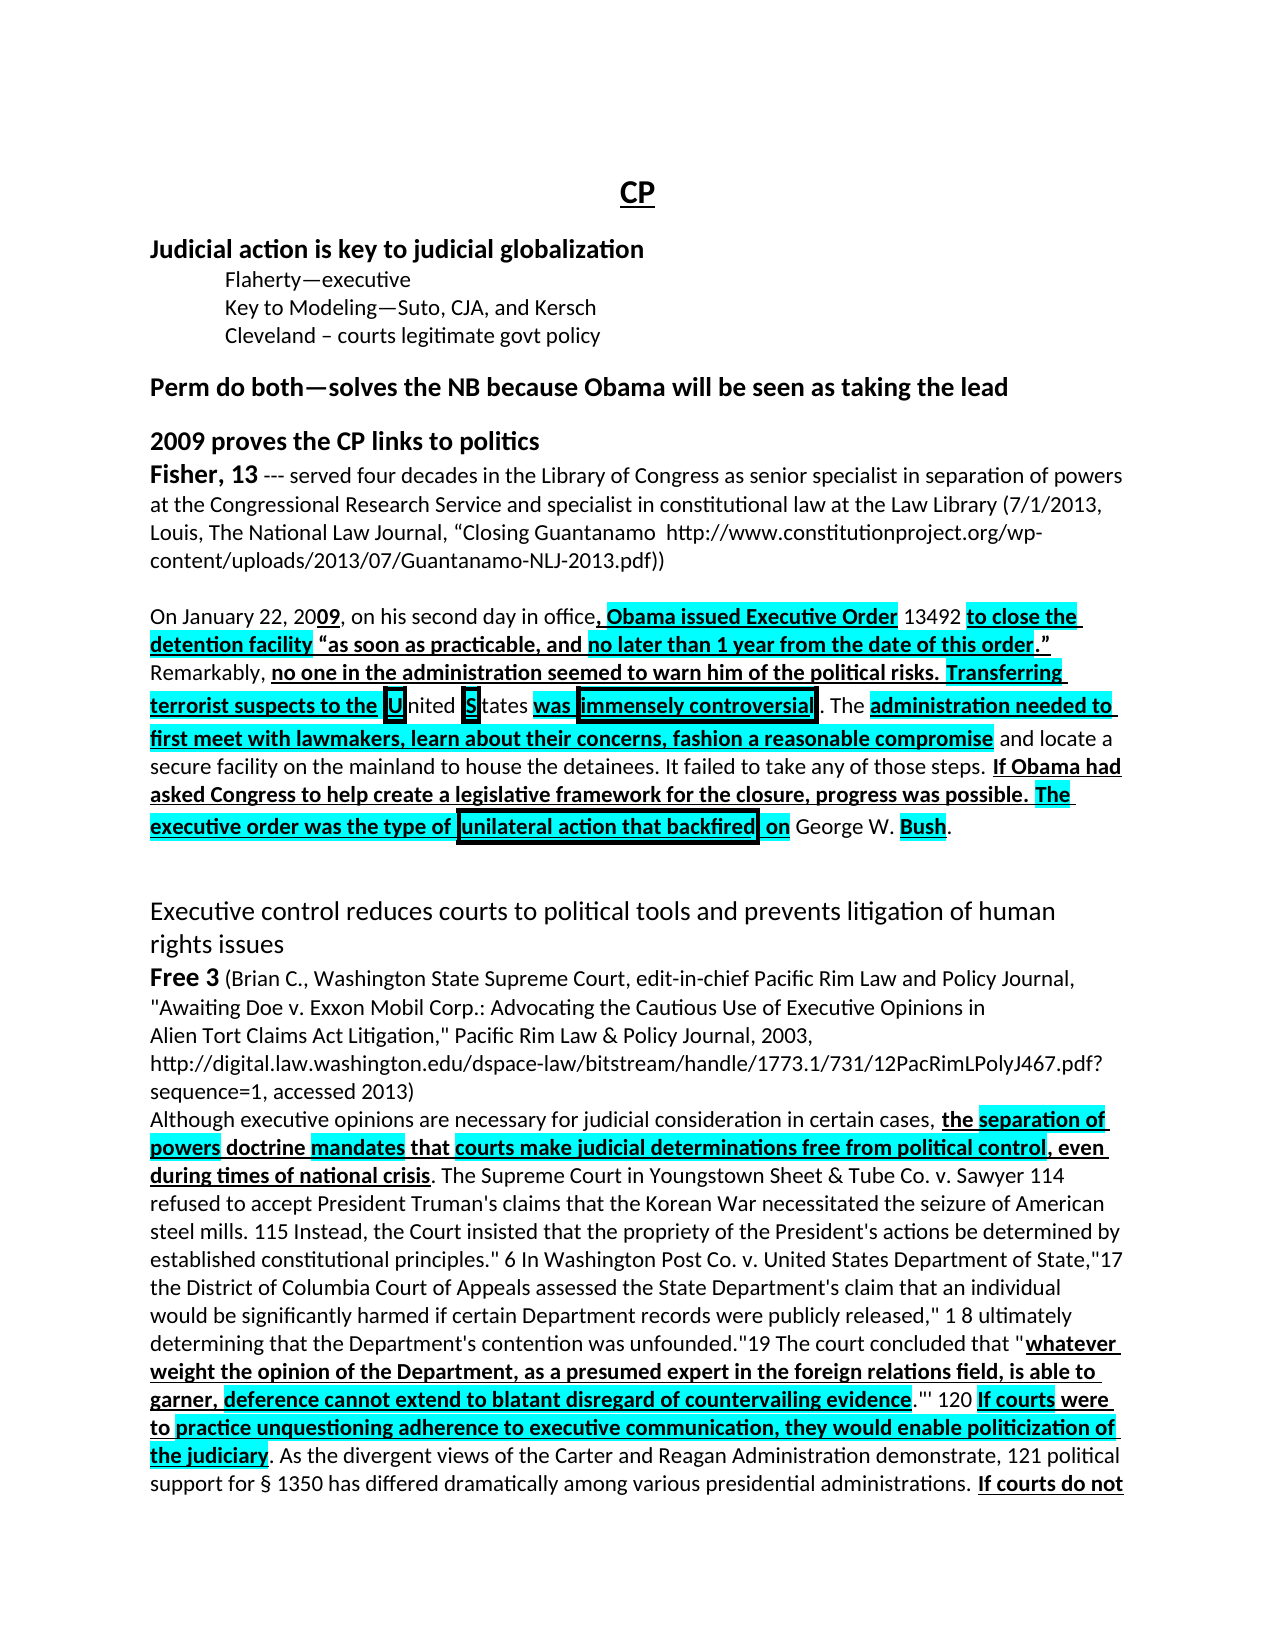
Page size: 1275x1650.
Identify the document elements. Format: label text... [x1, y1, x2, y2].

text Key to Modeling—Suto, CJA, and Kersch [150, 293, 1125, 321]
text Fisher, 13 --- served four decades in the Library of Congress as senior specialist in separation of powers at the Congressional Research Service and specialist in constitutional law at the Law Library (7/1/2013, Louis, The National Law Journal, “Closing Guantanamo http://www.constitutionproject.org/wp-content/uploads/2013/07/Guantanamo-NLJ-2013.pdf)) [150, 457, 1125, 574]
text Alien Tort Claims Act Litigation," Pacific Rim Law & Policy Journal, 2003, http://digital.law.washington.edu/dspace-law/bitstream/handle/1773.1/731/12PacRimLPolyJ467.pdf?sequence=1, accessed 2013) [150, 1021, 1125, 1105]
subtitle Executive control reduces courts to political tools and prevents litigation of human rights issues [150, 894, 1125, 960]
subtitle Perm do both—solves the NB because Obama will be seen as taking the lead [150, 370, 1125, 403]
text Cleveland – courts legitimate govt policy [150, 321, 1125, 349]
subtitle Judicial action is key to judicial globalization [150, 232, 1125, 265]
subtitle CP [150, 171, 1125, 212]
text Free 3 (Brian C., Washington State Supreme Court, edit-in-chief Pacific Rim Law and Policy Journal, "Awaiting Doe v. Exxon Mobil Corp.: Advocating the Cautious Use of Executive Opinions in [150, 960, 1125, 1021]
text On January 22, 2009, on his second day in office, Obama issued Executive Order 13492 to close the detention facility “as soon as practicable, and no later than 1 year from the date of this order.” Remarkably, no one in the administration seemed to warn him of the political risks. Transferring terrorist suspects to the United States was immensely controversial. The administration needed to first meet with lawmakers, learn about their concerns, fashion a reasonable compromise and locate a secure facility on the mainland to house the detainees. It failed to take any of those steps. If Obama had asked Congress to help create a legislative framework for the closure, progress was possible. The executive order was the type of unilateral action that backfired on George W. Bush. [150, 602, 1125, 845]
subtitle 2009 proves the CP links to politics [150, 424, 1125, 457]
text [150, 1105, 1125, 1497]
text Flaherty—executive [150, 265, 1125, 293]
